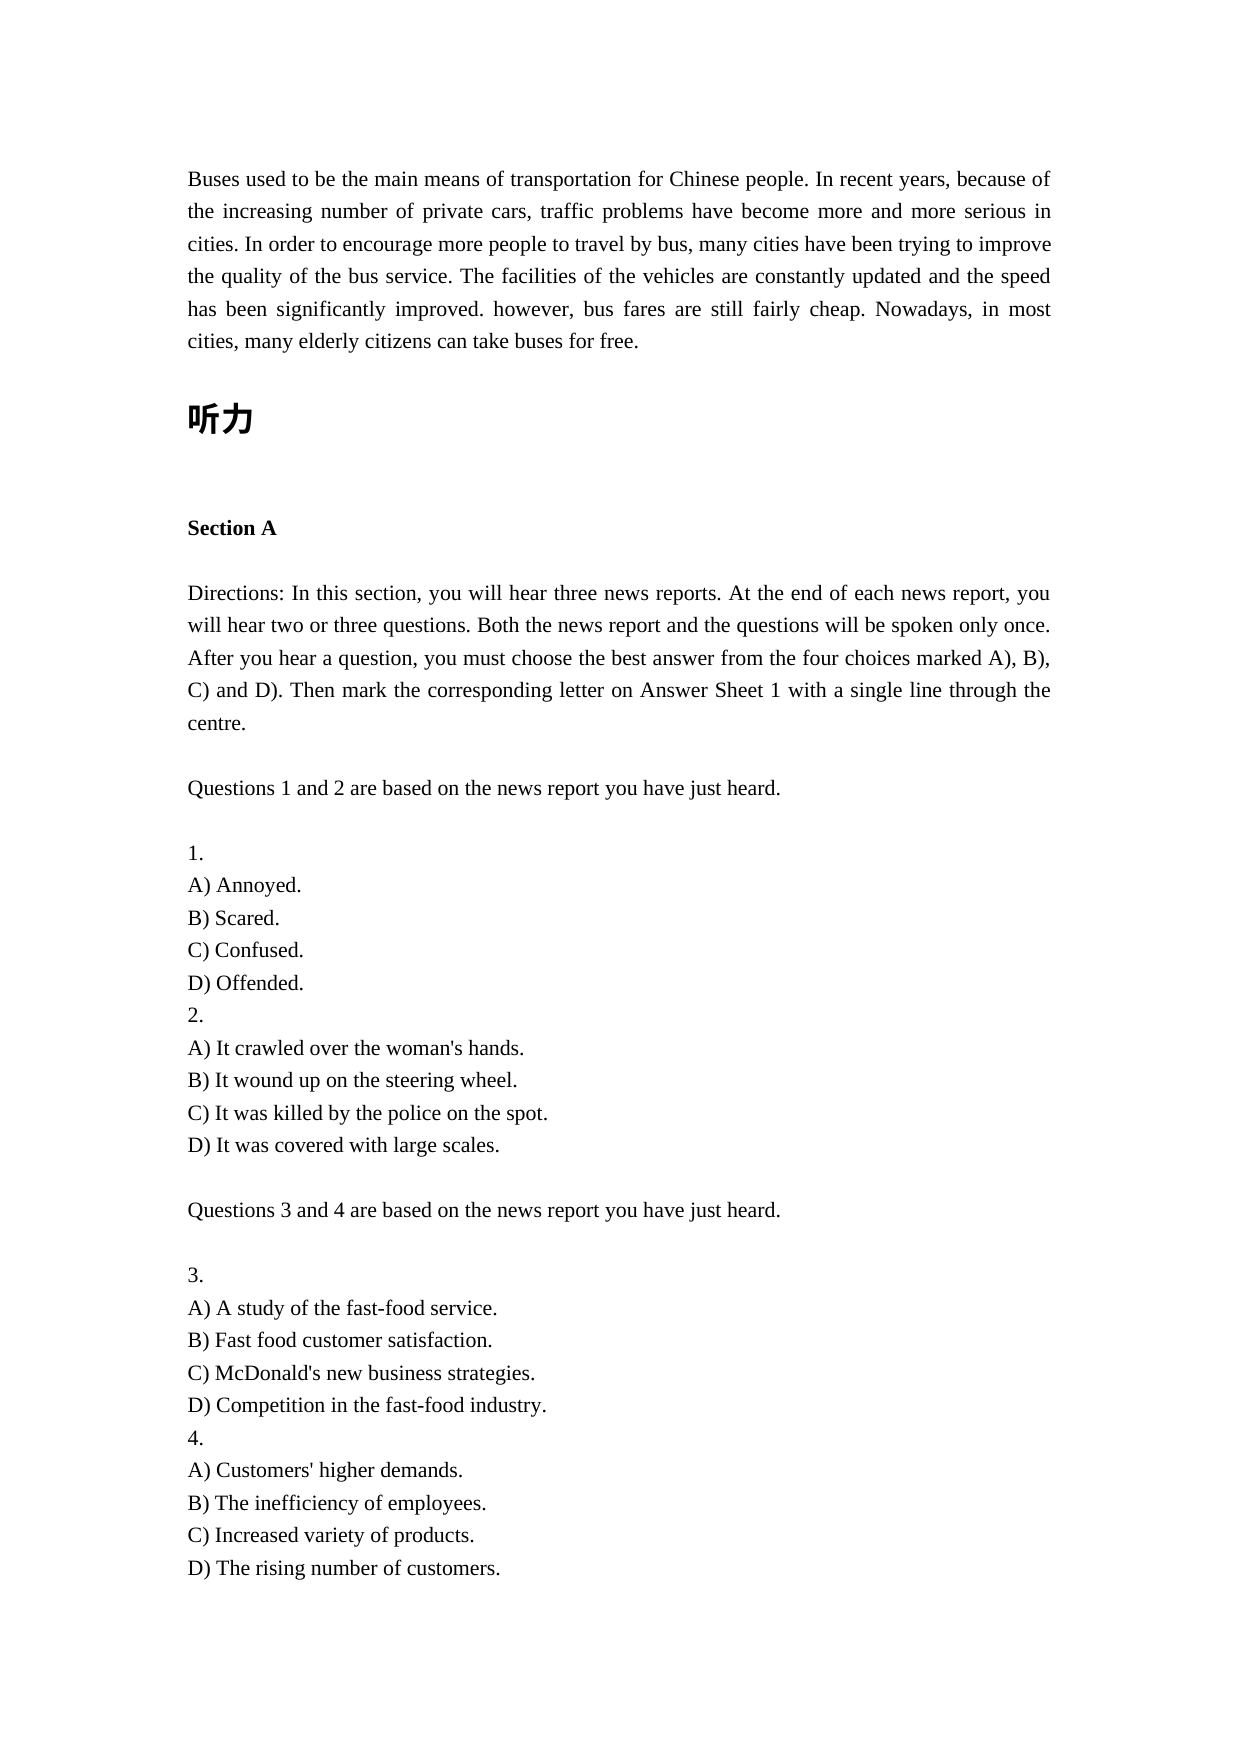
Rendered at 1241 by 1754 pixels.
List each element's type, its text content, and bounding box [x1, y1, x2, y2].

text D) It was covered with large scales. [187, 1129, 1053, 1161]
text D) Offended. [187, 966, 1053, 999]
text 3. [187, 1259, 1053, 1291]
text B) It wound up on the steering wheel. [187, 1064, 1053, 1096]
text B) Fast food customer satisfaction. [187, 1324, 1053, 1356]
text D) The rising number of customers. [187, 1551, 1053, 1584]
text D) Competition in the fast-food industry. [187, 1389, 1053, 1421]
text C) Confused. [187, 934, 1053, 966]
text B) The inefficiency of employees. [187, 1486, 1053, 1519]
text C) It was killed by the police on the spot. [187, 1096, 1053, 1129]
text 1. [187, 836, 1053, 869]
text 2. [187, 999, 1053, 1031]
text A) Customers' higher demands. [187, 1454, 1053, 1486]
text C) McDonald's new business strategies. [187, 1356, 1053, 1389]
subtitle 听力 [187, 384, 1053, 449]
text C) Increased variety of products. [187, 1519, 1053, 1551]
text 4. [187, 1421, 1053, 1454]
text A) A study of the fast-food service. [187, 1291, 1053, 1324]
text A) Annoyed. [187, 869, 1053, 901]
text Buses used to be the main means of transportation for Chinese people. In recent years, because of the increasing number of private cars, traffic problems have become more and more serious in cities. In order to encourage more people to travel by bus, many cities have been trying to improve the quality of the bus service. The facilities of the vehicles are constantly updated and the speed has been significantly improved. however, bus fares are still fairly cheap. Nowadays, in most cities, many elderly citizens can take buses for free. [187, 162, 1053, 357]
text Questions 3 and 4 are based on the news report you have just heard. [187, 1194, 1053, 1226]
text Questions 1 and 2 are based on the news report you have just heard. [187, 771, 1053, 804]
text Directions: In this section, you will hear three news reports. At the end of each news report, you will hear two or three questions. Both the news report and the questions will be spoken only once. After you hear a question, you must choose the best answer from the four choices marked A), B), C) and D). Then mark the corresponding letter on Answer Sheet 1 with a single line through the centre. [187, 576, 1053, 739]
text B) Scared. [187, 901, 1053, 934]
text A) It crawled over the woman's hands. [187, 1031, 1053, 1064]
text Section A [187, 511, 1053, 544]
